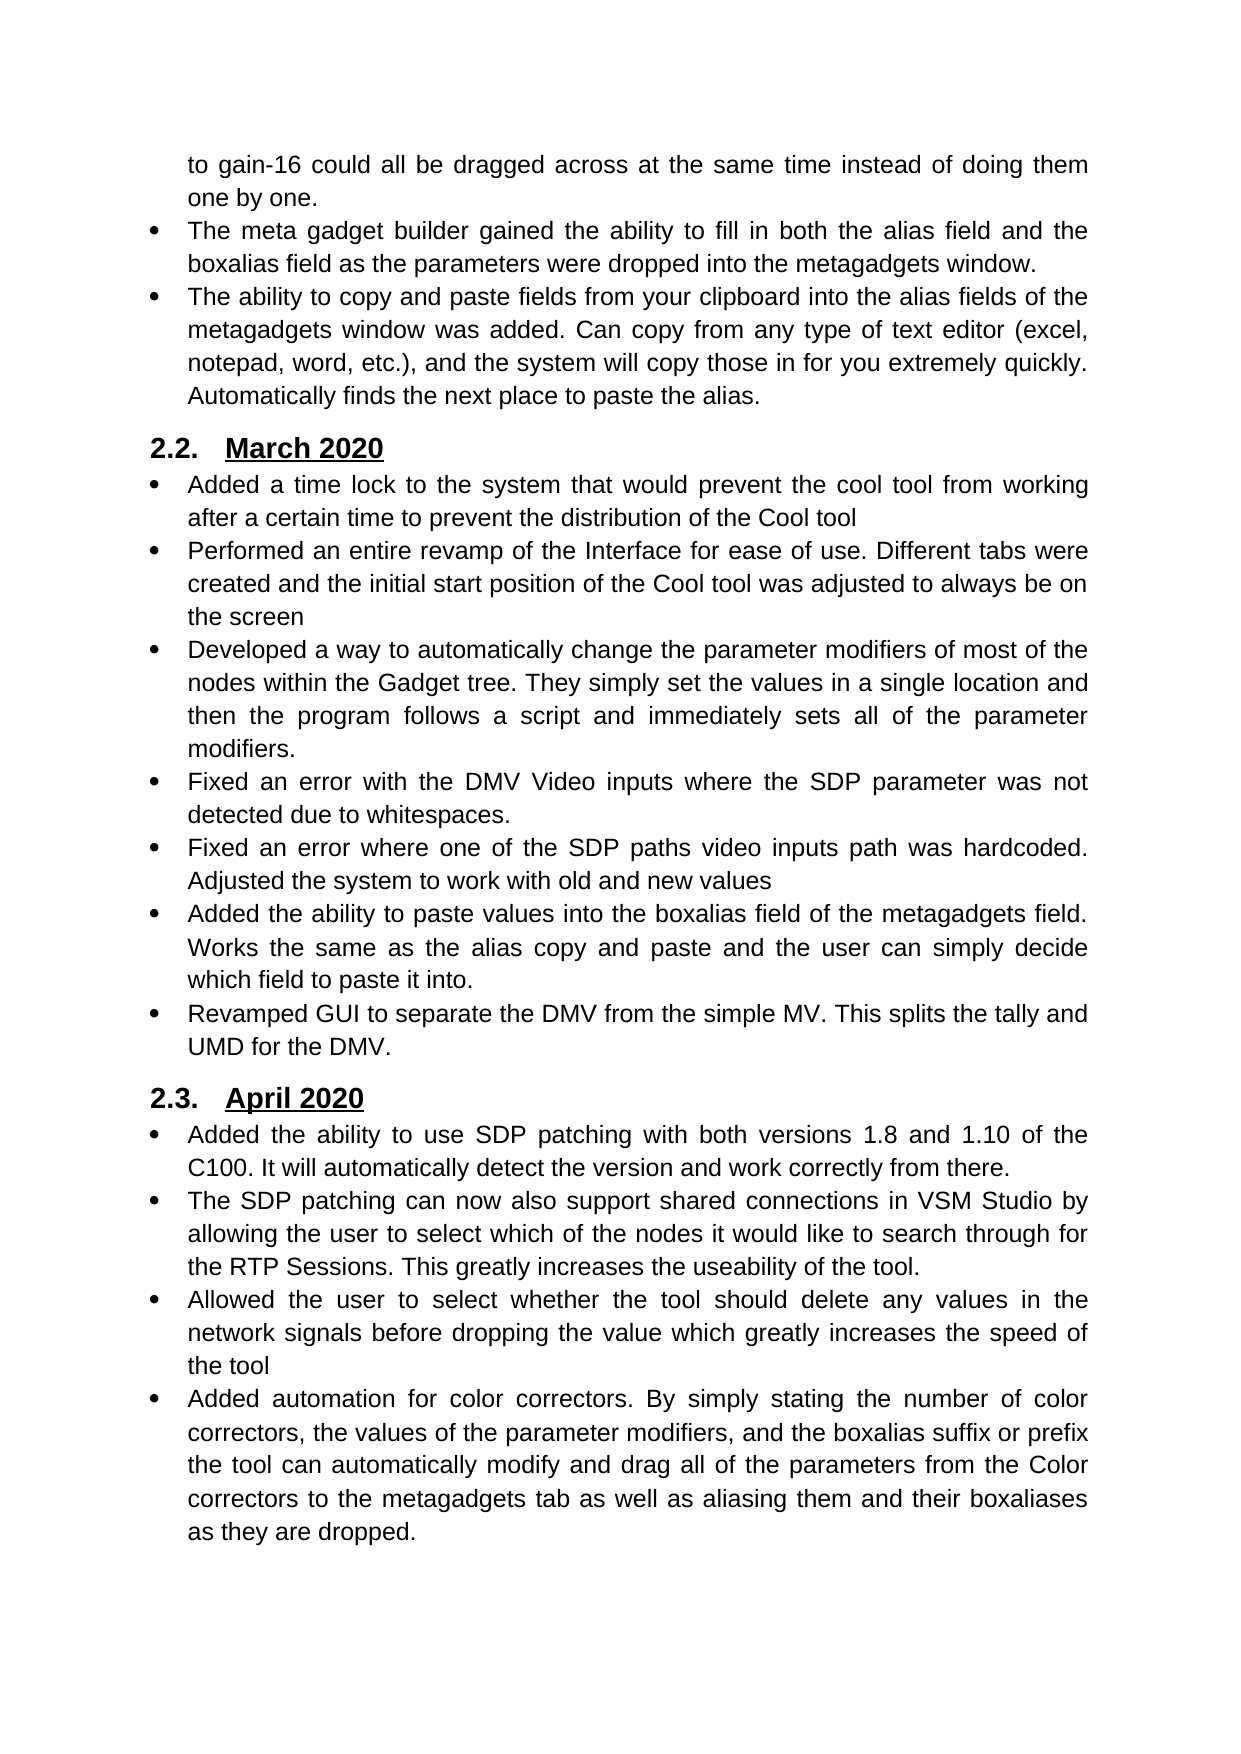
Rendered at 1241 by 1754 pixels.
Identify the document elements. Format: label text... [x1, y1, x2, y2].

list Developed a way to automatically change the parameter modifiers of most of the nodes within the Gadget tree. They simply set the values in a single location and then the program follows a script and immediately sets all of the parameter modifiers. [150, 635, 1090, 763]
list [150, 150, 1090, 212]
list The meta gadget builder gained the ability to fill in both the alias field and the boxalias field as the parameters were dropped into the metagadgets window. [150, 216, 1090, 278]
list Revamped GUI to separate the DMV from the simple MV. This splits the tally and UMD for the DMV. [150, 998, 1090, 1060]
list Added automation for color correctors. By simply stating the number of color correctors, the values of the parameter modifiers, and the boxalias suffix or prefix the tool can automatically modify and drag all of the parameters from the Color correctors to the metagadgets tab as well as aliasing them and their boxaliases as they are dropped. [150, 1384, 1090, 1545]
list Fixed an error with the DMV Video inputs where the SDP parameter was not detected due to whitespaces. [150, 767, 1090, 829]
list The SDP patching can now also support shared connections in VSM Studio by allowing the user to select which of the nodes it would like to search through for the RTP Sessions. This greatly increases the useability of the tool. [150, 1186, 1090, 1281]
list Added a time lock to the system that would prevent the cool tool from working after a certain time to prevent the distribution of the Cool tool [150, 469, 1090, 531]
list Added the ability to use SDP patching with both versions 1.8 and 1.10 of the C100. It will automatically detect the version and work correctly from there. [150, 1120, 1090, 1182]
list The ability to copy and paste fields from your clipboard into the alias fields of the metagadgets window was added. Can copy from any type of text editor (excel, notepad, word, etc.), and the system will copy those in for you extremely quickly. Automatically finds the next place to paste the alias. [150, 282, 1090, 410]
list Performed an entire revamp of the Interface for ease of use. Different tabs were created and the initial start position of the Cool tool was adjusted to always be on the screen [150, 536, 1090, 631]
list Added the ability to paste values into the boxalias field of the metagadgets field. Works the same as the alias copy and paste and the user can simply decide which field to paste it into. [150, 899, 1090, 994]
subtitle April 2020 [150, 1081, 1090, 1115]
subtitle March 2020 [150, 431, 1090, 464]
list Allowed the user to select whether the tool should delete any values in the network signals before dropping the value which greatly increases the speed of the tool [150, 1285, 1090, 1380]
list Fixed an error where one of the SDP paths video inputs path was hardcoded. Adjusted the system to work with old and new values [150, 833, 1090, 895]
